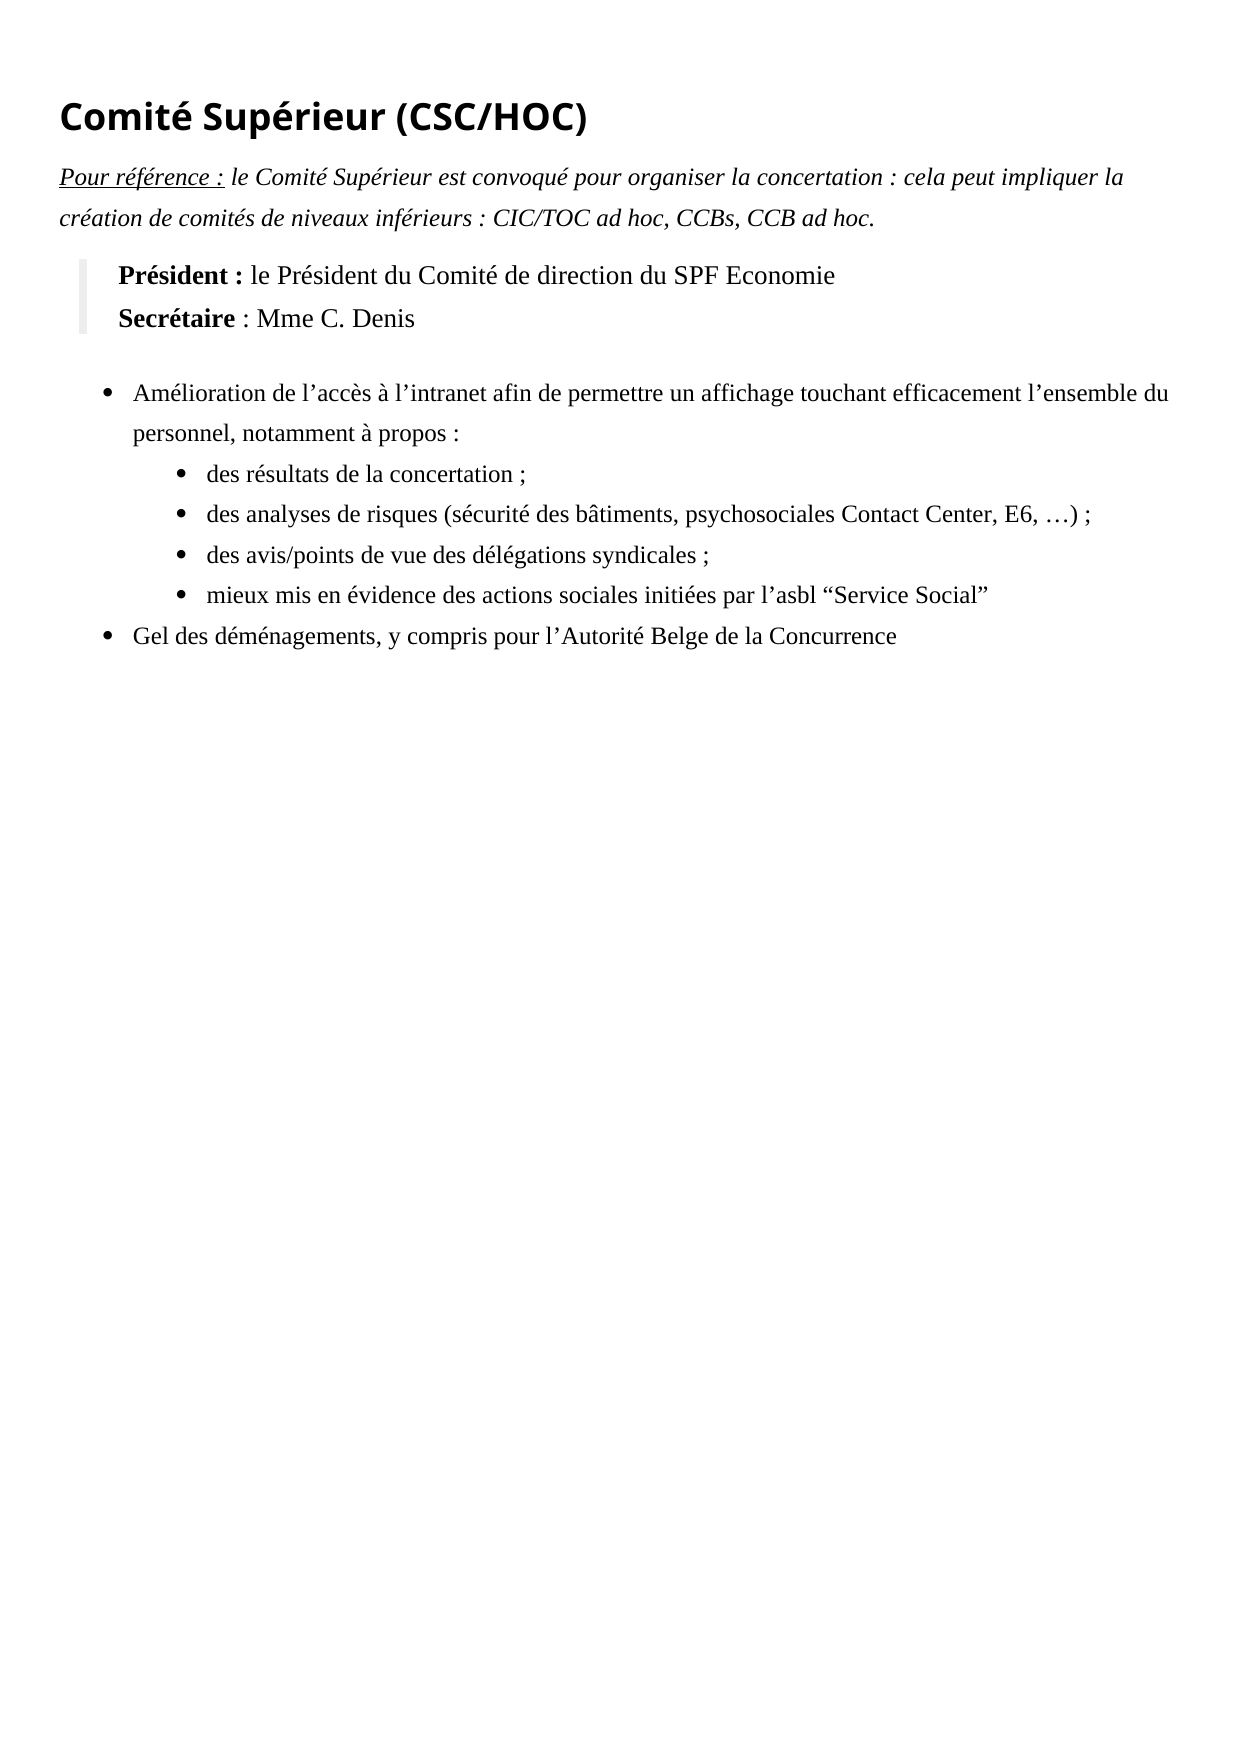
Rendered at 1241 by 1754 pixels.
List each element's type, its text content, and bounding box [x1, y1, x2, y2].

list Amélioration de l’accès à l’intranet afin de permettre un affichage touchant efficacement l’ensemble du personnel, notamment à propos : [103, 378, 1181, 447]
list Gel des déménagements, y compris pour l’Autorité Belge de la Concurrence [103, 621, 1181, 649]
subtitle Comité Supérieur (CSC/HOC) [59, 90, 1181, 141]
list des résultats de la concertation ; [177, 459, 1181, 487]
list mieux mis en évidence des actions sociales initiées par l’asbl “Service Social” [177, 580, 1181, 609]
list des analyses de risques (sécurité des bâtiments, psychosociales Contact Center, E6, …) ; [177, 499, 1181, 528]
text Président : le Président du Comité de direction du SPF Economie Secrétaire : Mme C. Denis [87, 259, 1122, 334]
list des avis/points de vue des délégations syndicales ; [177, 540, 1181, 568]
text Pour référence : le Comité Supérieur est convoqué pour organiser la concertation : cela peut impliquer la création de comités de niveaux inférieurs : CIC/TOC ad hoc, CCBs, CCB ad hoc. [59, 162, 1181, 231]
